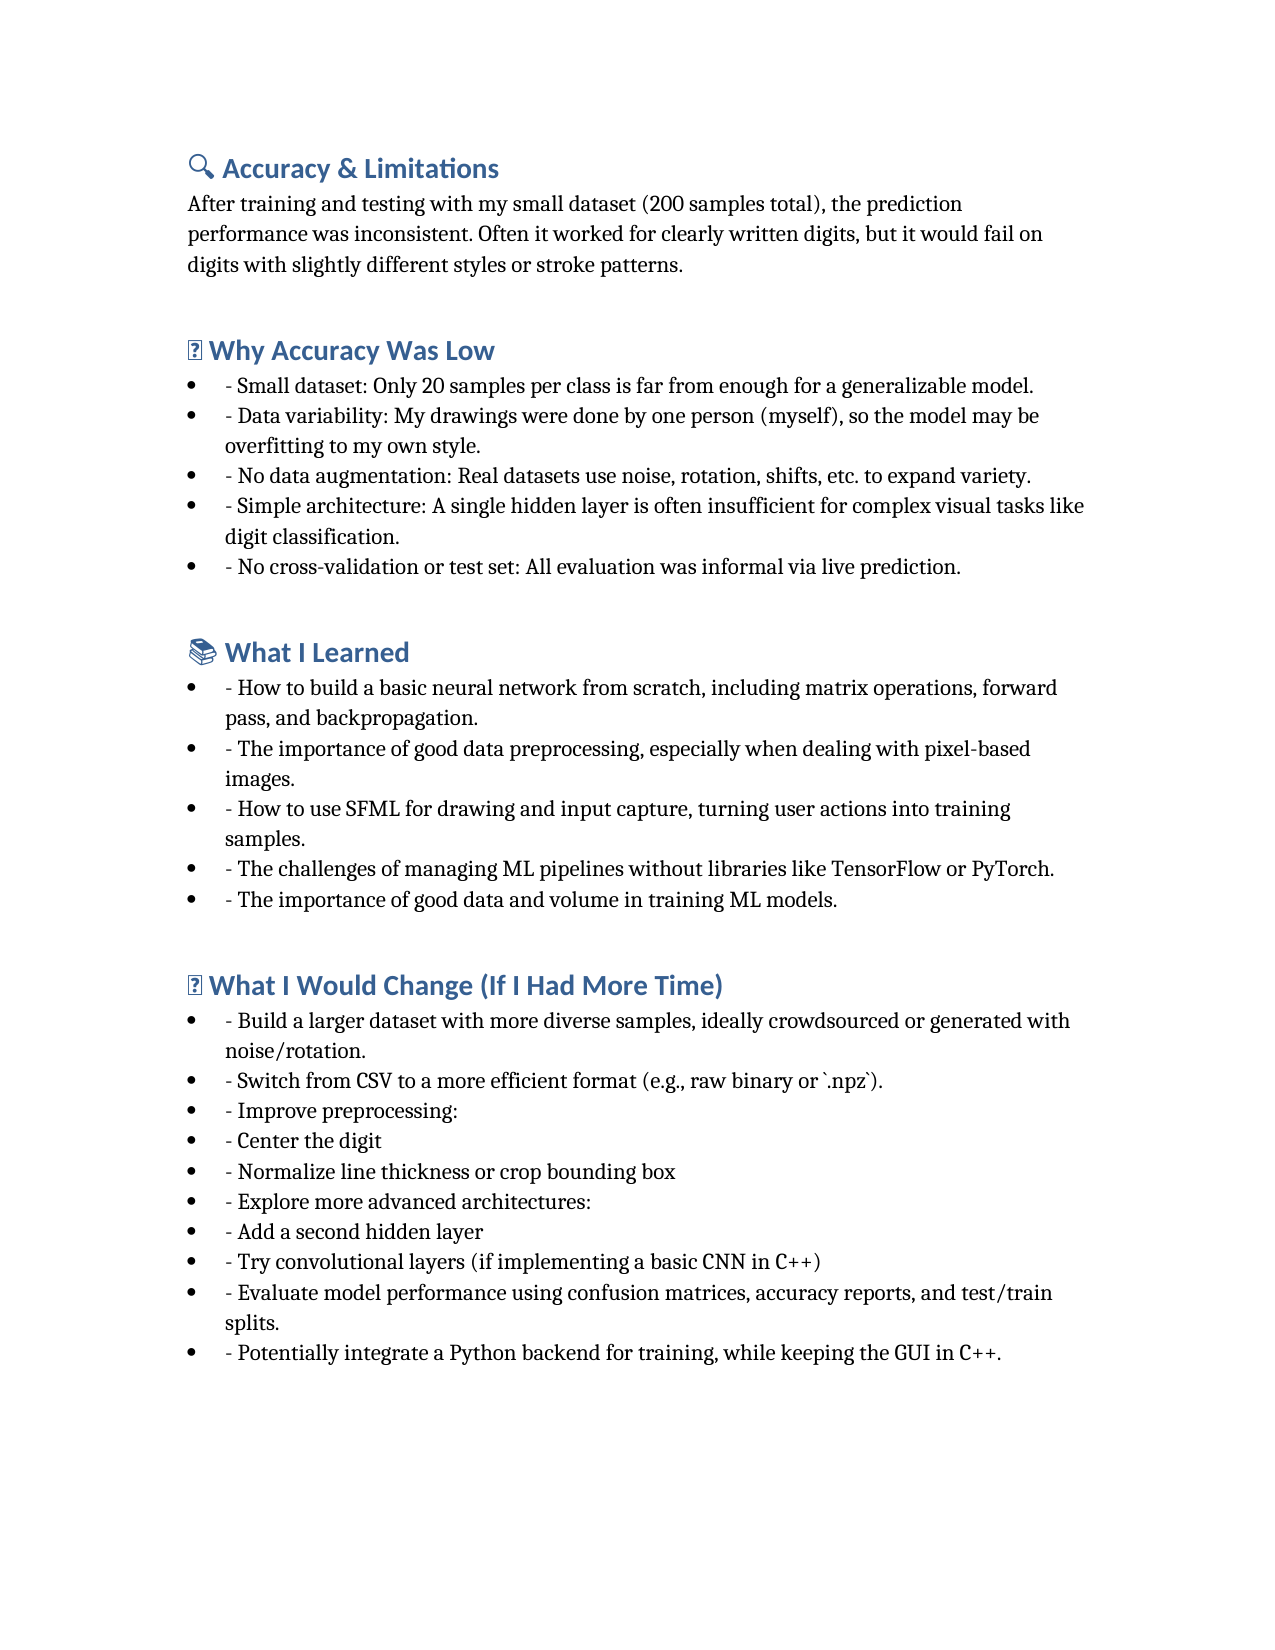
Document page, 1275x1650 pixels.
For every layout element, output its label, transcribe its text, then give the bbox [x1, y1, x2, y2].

text After training and testing with my small dataset (200 samples total), the prediction performance was inconsistent. Often it worked for clearly written digits, but it would fail on digits with slightly different styles or stroke patterns. [187, 191, 1087, 278]
subtitle 🔁 What I Would Change (If I Had More Time) [187, 967, 1087, 1002]
list - Build a larger dataset with more diverse samples, ideally crowdsourced or generated with noise/rotation. [187, 1007, 1087, 1064]
list - Evaluate model performance using confusion matrices, accuracy reports, and test/train splits. [187, 1279, 1087, 1336]
list - The importance of good data preprocessing, especially when dealing with pixel-based images. [187, 735, 1087, 792]
list - The challenges of managing ML pipelines without libraries like TensorFlow or PyTorch. [187, 856, 1087, 882]
list - Switch from CSV to a more efficient format (e.g., raw binary or `.npz`). [187, 1068, 1087, 1094]
list - Center the digit [187, 1128, 1087, 1155]
list - Try convolutional layers (if implementing a basic CNN in C++) [187, 1249, 1087, 1276]
subtitle 📚 What I Learned [187, 634, 1087, 669]
subtitle 🔍 Accuracy & Limitations [187, 150, 1087, 186]
list - The importance of good data and volume in training ML models. [187, 886, 1087, 913]
list - Simple architecture: A single hidden layer is often insufficient for complex visual tasks like digit classification. [187, 493, 1087, 550]
list - Data variability: My drawings were done by one person (myself), so the model may be overfitting to my own style. [187, 403, 1087, 459]
list - Small dataset: Only 20 samples per class is far from enough for a generalizable model. [187, 372, 1087, 399]
list - Improve preprocessing: [187, 1098, 1087, 1124]
list - Normalize line thickness or crop bounding box [187, 1158, 1087, 1185]
subtitle ❌ Why Accuracy Was Low [187, 332, 1087, 367]
list - Explore more advanced architectures: [187, 1189, 1087, 1215]
list - No cross-validation or test set: All evaluation was informal via live prediction. [187, 554, 1087, 580]
list - No data augmentation: Real datasets use noise, rotation, shifts, etc. to expand variety. [187, 463, 1087, 489]
list - Potentially integrate a Python backend for training, while keeping the GUI in C++. [187, 1340, 1087, 1366]
list - How to use SFML for drawing and input capture, turning user actions into training samples. [187, 796, 1087, 852]
list - How to build a basic neural network from scratch, including matrix operations, forward pass, and backpropagation. [187, 675, 1087, 731]
list - Add a second hidden layer [187, 1219, 1087, 1245]
